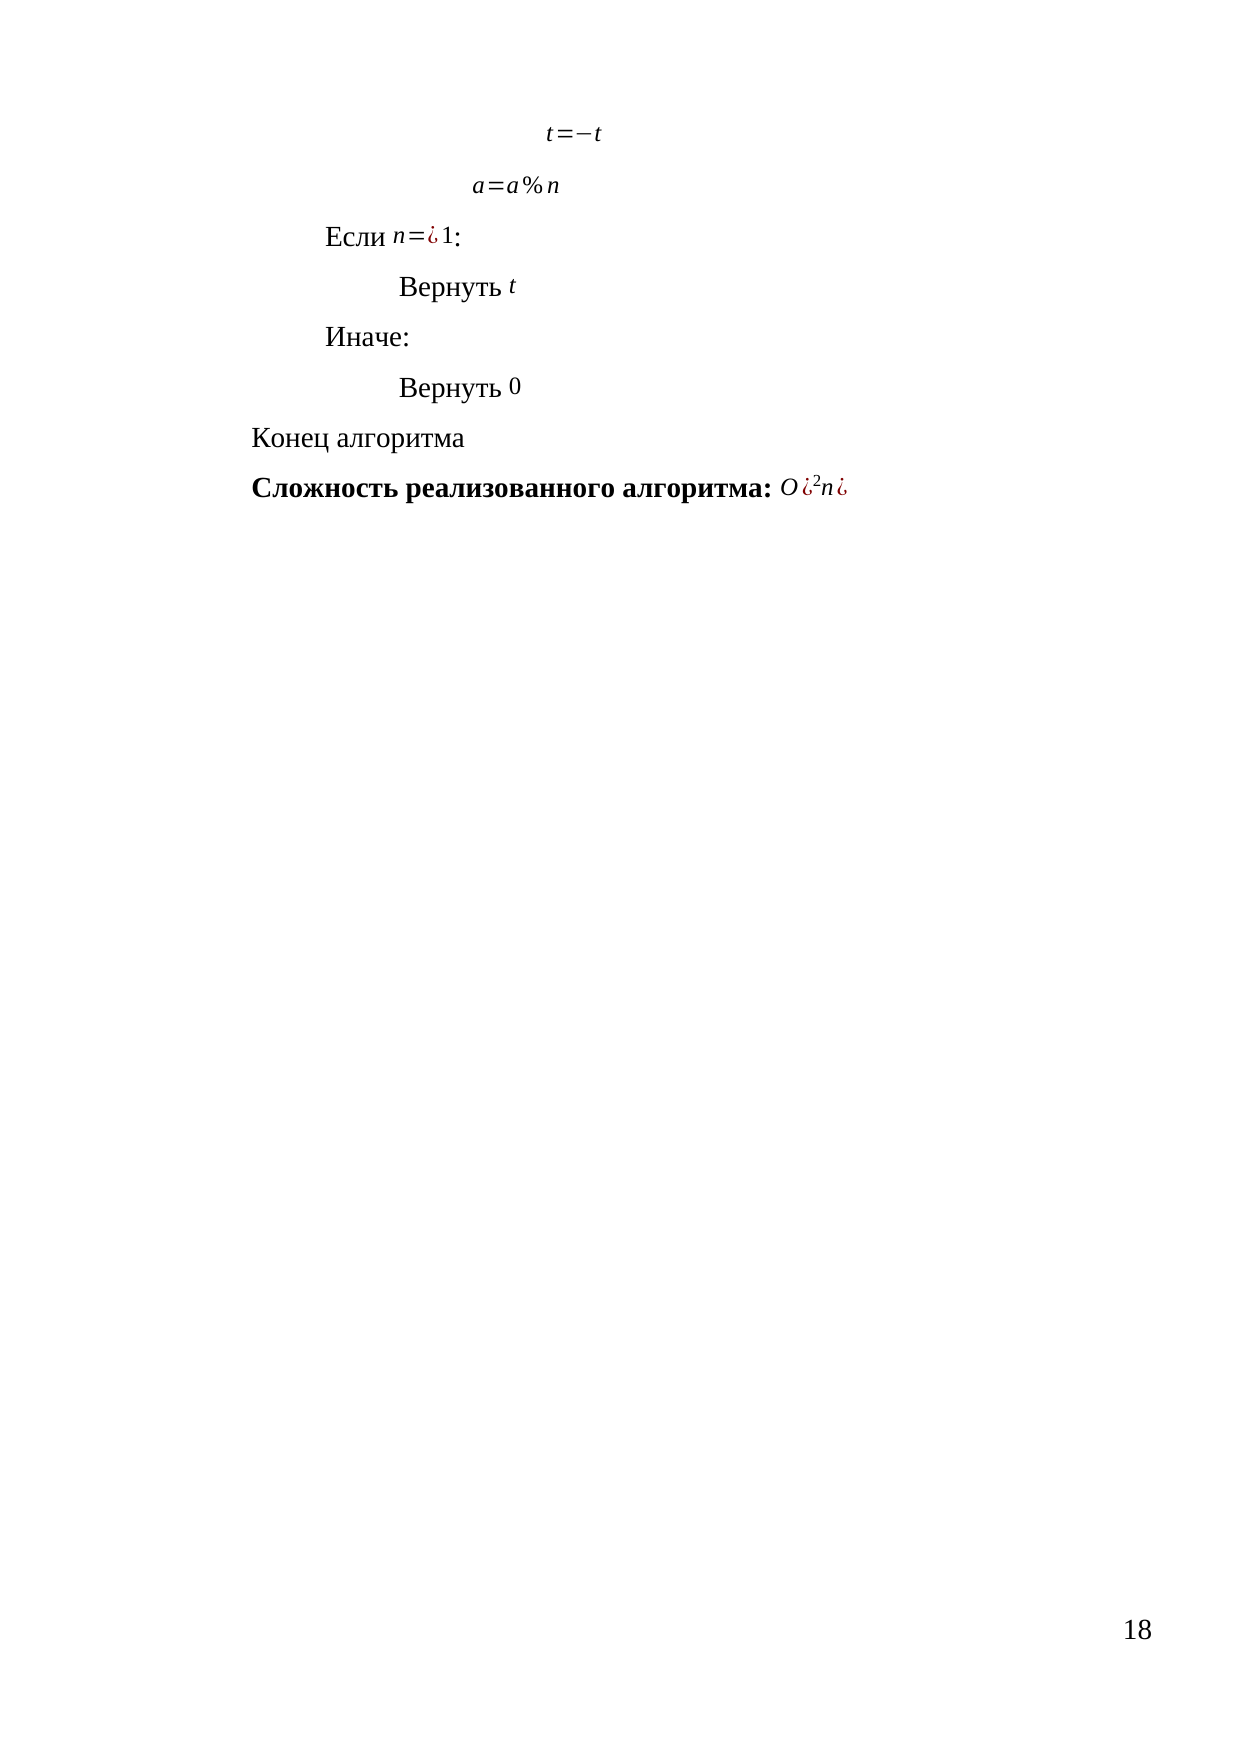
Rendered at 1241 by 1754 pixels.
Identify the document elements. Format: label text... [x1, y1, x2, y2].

text Вернуть [325, 370, 1152, 403]
text Если : [251, 219, 1152, 252]
text Сложность реализованного алгоритма: 2 [177, 470, 1152, 504]
text Конец алгоритма [177, 420, 1152, 453]
text Иначе: [251, 319, 1152, 353]
text Вернуть [325, 269, 1152, 303]
